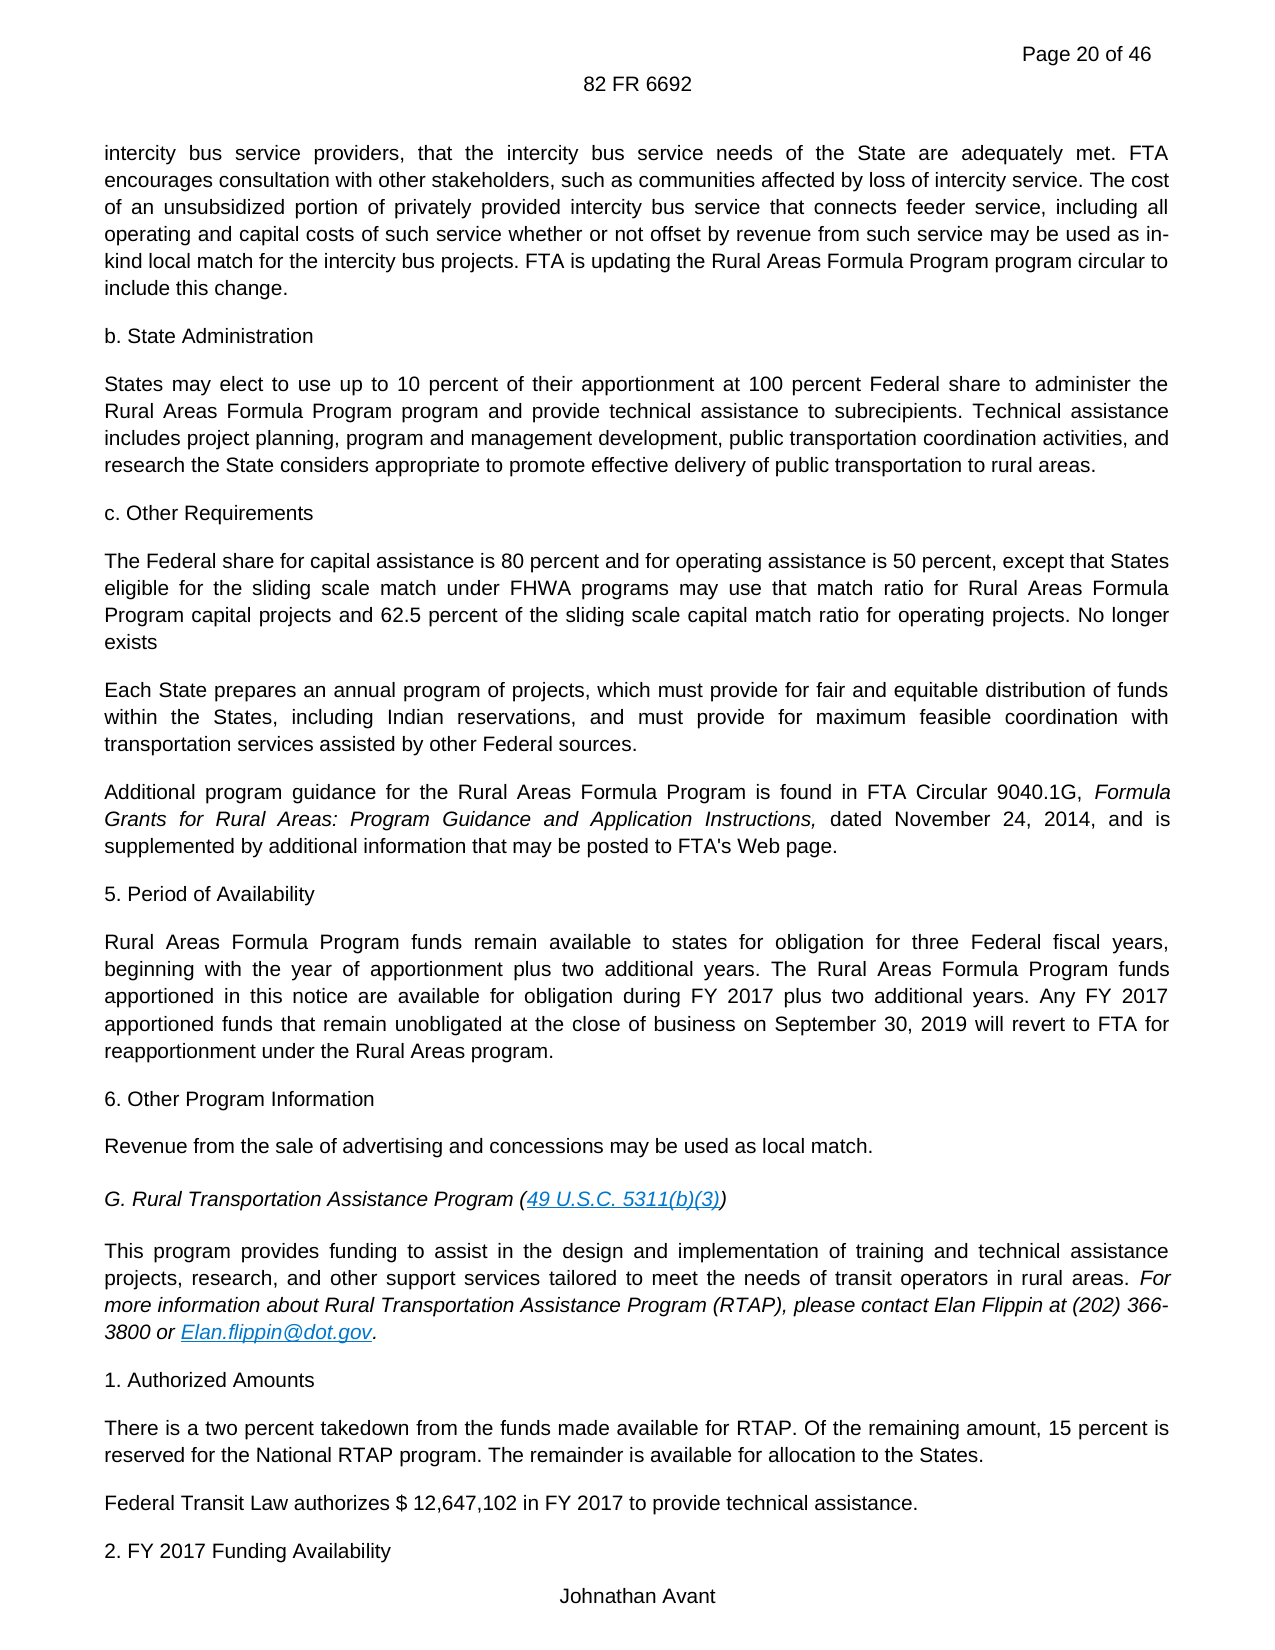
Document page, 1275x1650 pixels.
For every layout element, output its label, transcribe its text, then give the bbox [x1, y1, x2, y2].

text Federal Transit Law authorizes $ 12,647,102 in FY 2017 to provide technical assistance. [104, 1487, 1171, 1514]
text Revenue from the sale of advertising and concessions may be used as local match. [104, 1131, 1171, 1158]
text 2. FY 2017 Funding Availability [104, 1535, 1171, 1562]
text c. Other Requirements [104, 498, 1171, 525]
text This program provides funding to assist in the design and implementation of training and technical assistance projects, research, and other support services tailored to meet the needs of transit operators in rural areas. For more information about Rural Transportation Assistance Program (RTAP), please contact Elan Flippin at (202) 366-3800 or Elan.flippin@dot.gov. [104, 1235, 1171, 1344]
text Additional program guidance for the Rural Areas Formula Program is found in FTA Circular 9040.1G, Formula Grants for Rural Areas: Program Guidance and Application Instructions, dated November 24, 2014, and is supplemented by additional information that may be posted to FTA's Web page. [104, 777, 1171, 858]
text 6. Other Program Information [104, 1083, 1171, 1110]
text States may elect to use up to 10 percent of their apportionment at 100 percent Federal share to administer the Rural Areas Formula Program program and provide technical assistance to subrecipients. Technical assistance includes project planning, program and management development, public transportation coordination activities, and research the State considers appropriate to promote effective delivery of public transportation to rural areas. [104, 369, 1171, 477]
text 1. Authorized Amounts [104, 1364, 1171, 1392]
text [104, 137, 1171, 300]
text 5. Period of Availability [104, 879, 1171, 906]
text Each State prepares an annual program of projects, which must provide for fair and equitable distribution of funds within the States, including Indian reservations, and must provide for maximum feasible coordination with transportation services assisted by other Federal sources. [104, 675, 1171, 756]
text G. Rural Transportation Assistance Program (49 U.S.C. 5311(b)(3)) [104, 1183, 1171, 1210]
text The Federal share for capital assistance is 80 percent and for operating assistance is 50 percent, except that States eligible for the sliding scale match under FHWA programs may use that match ratio for Rural Areas Formula Program capital projects and 62.5 percent of the sliding scale capital match ratio for operating projects. No longer exists [104, 546, 1171, 654]
text There is a two percent takedown from the funds made available for RTAP. Of the remaining amount, 15 percent is reserved for the National RTAP program. The remainder is available for allocation to the States. [104, 1412, 1171, 1467]
text b. State Administration [104, 321, 1171, 348]
text Rural Areas Formula Program funds remain available to states for obligation for three Federal fiscal years, beginning with the year of apportionment plus two additional years. The Rural Areas Formula Program funds apportioned in this notice are available for obligation during FY 2017 plus two additional years. Any FY 2017 apportioned funds that remain unobligated at the close of business on September 30, 2019 will revert to FTA for reapportionment under the Rural Areas program. [104, 927, 1171, 1062]
